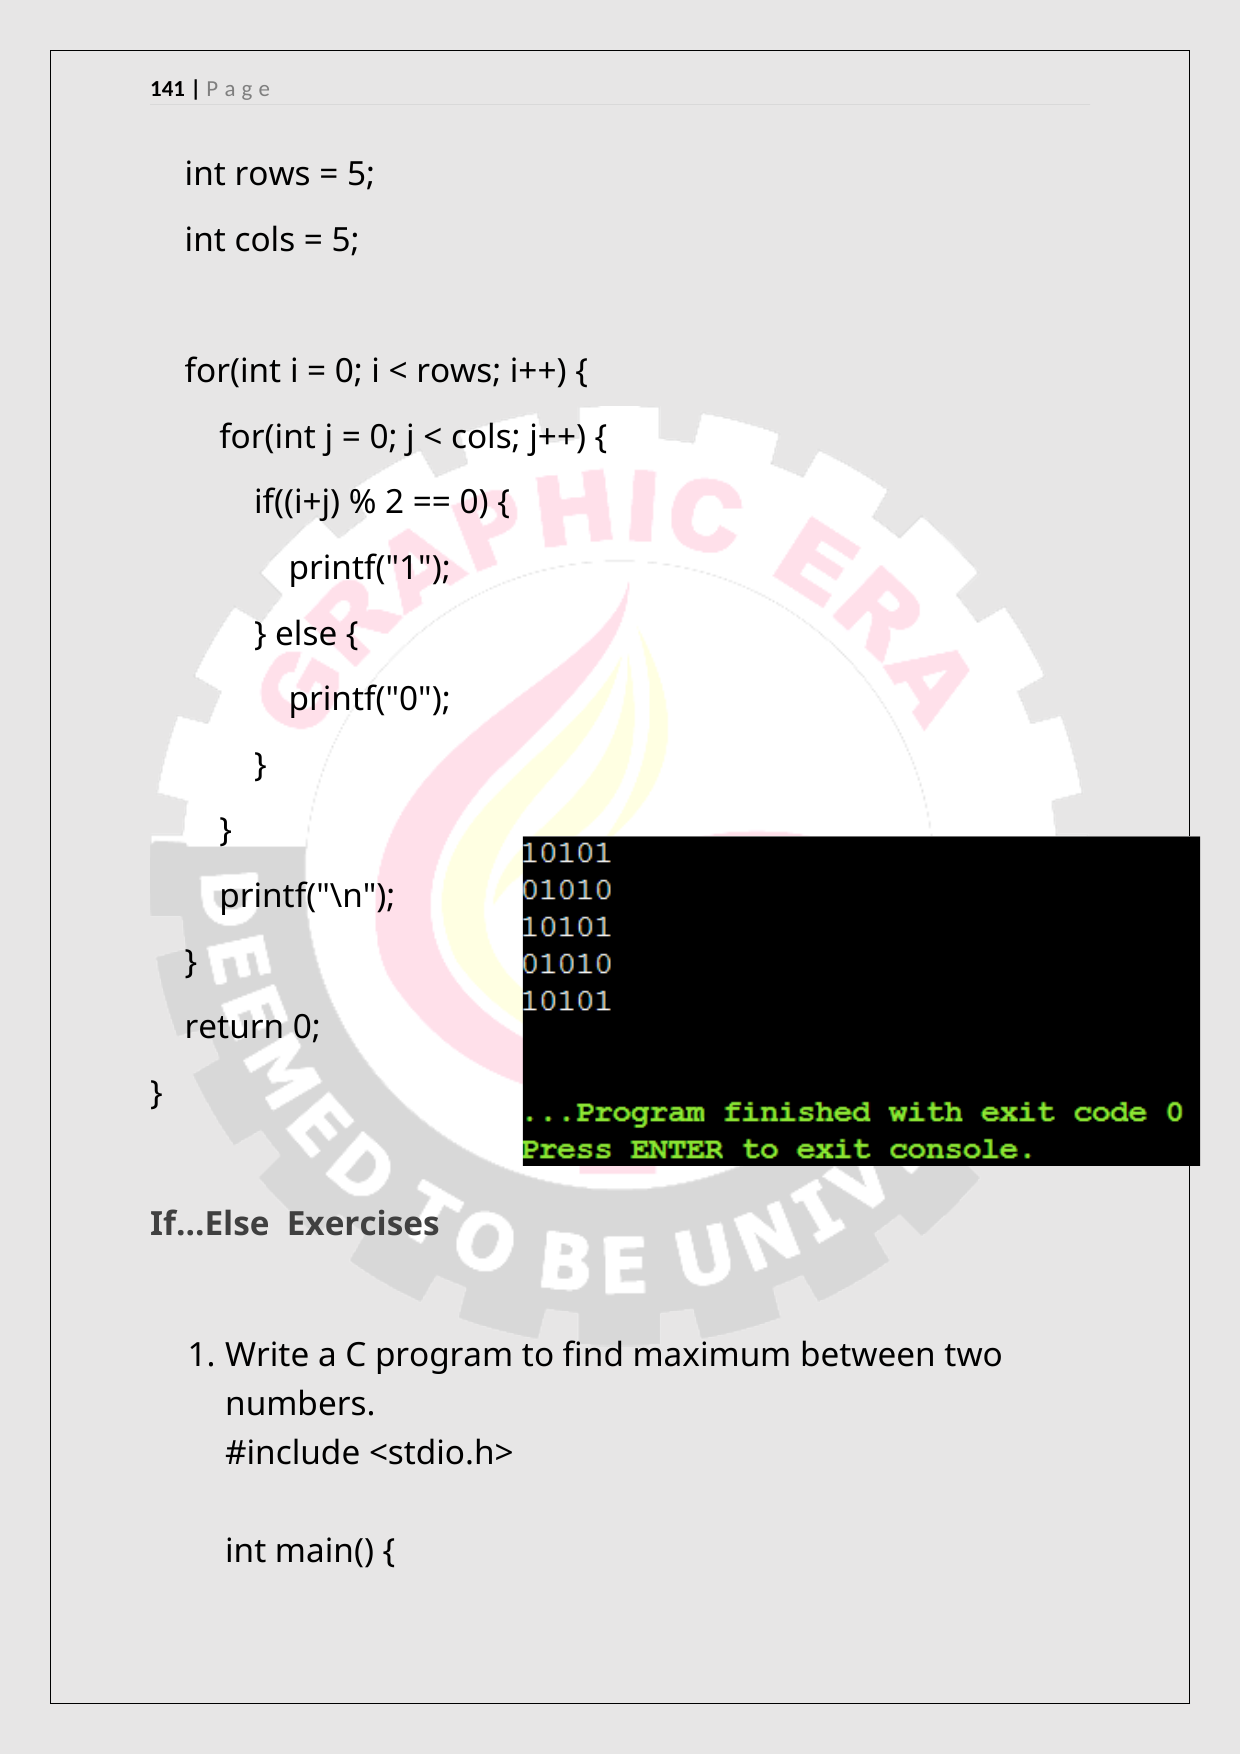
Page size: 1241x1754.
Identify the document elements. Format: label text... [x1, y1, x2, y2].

list #include <stdio.h> [225, 1429, 1090, 1474]
text int cols = 5; [150, 216, 1090, 261]
text int rows = 5; [150, 150, 1090, 195]
text } [150, 937, 522, 983]
text } [150, 1069, 522, 1114]
text printf("\n"); [150, 872, 522, 917]
list int main() { [225, 1527, 1090, 1572]
text for(int j = 0; j < cols; j++) { [150, 412, 1090, 458]
text } [150, 741, 1090, 786]
text printf("0"); [150, 675, 1090, 720]
text if((i+j) % 2 == 0) { [150, 478, 1090, 523]
text return 0; [150, 1003, 522, 1048]
text If…Else Exercises [150, 1200, 1090, 1245]
text printf("1"); [150, 544, 1090, 589]
text } else { [150, 609, 1090, 655]
list Write a C program to find maximum between two numbers. [187, 1331, 1090, 1426]
text for(int i = 0; i < rows; i++) { [150, 347, 1090, 392]
picture [522, 836, 1200, 1166]
text } [150, 806, 1090, 852]
